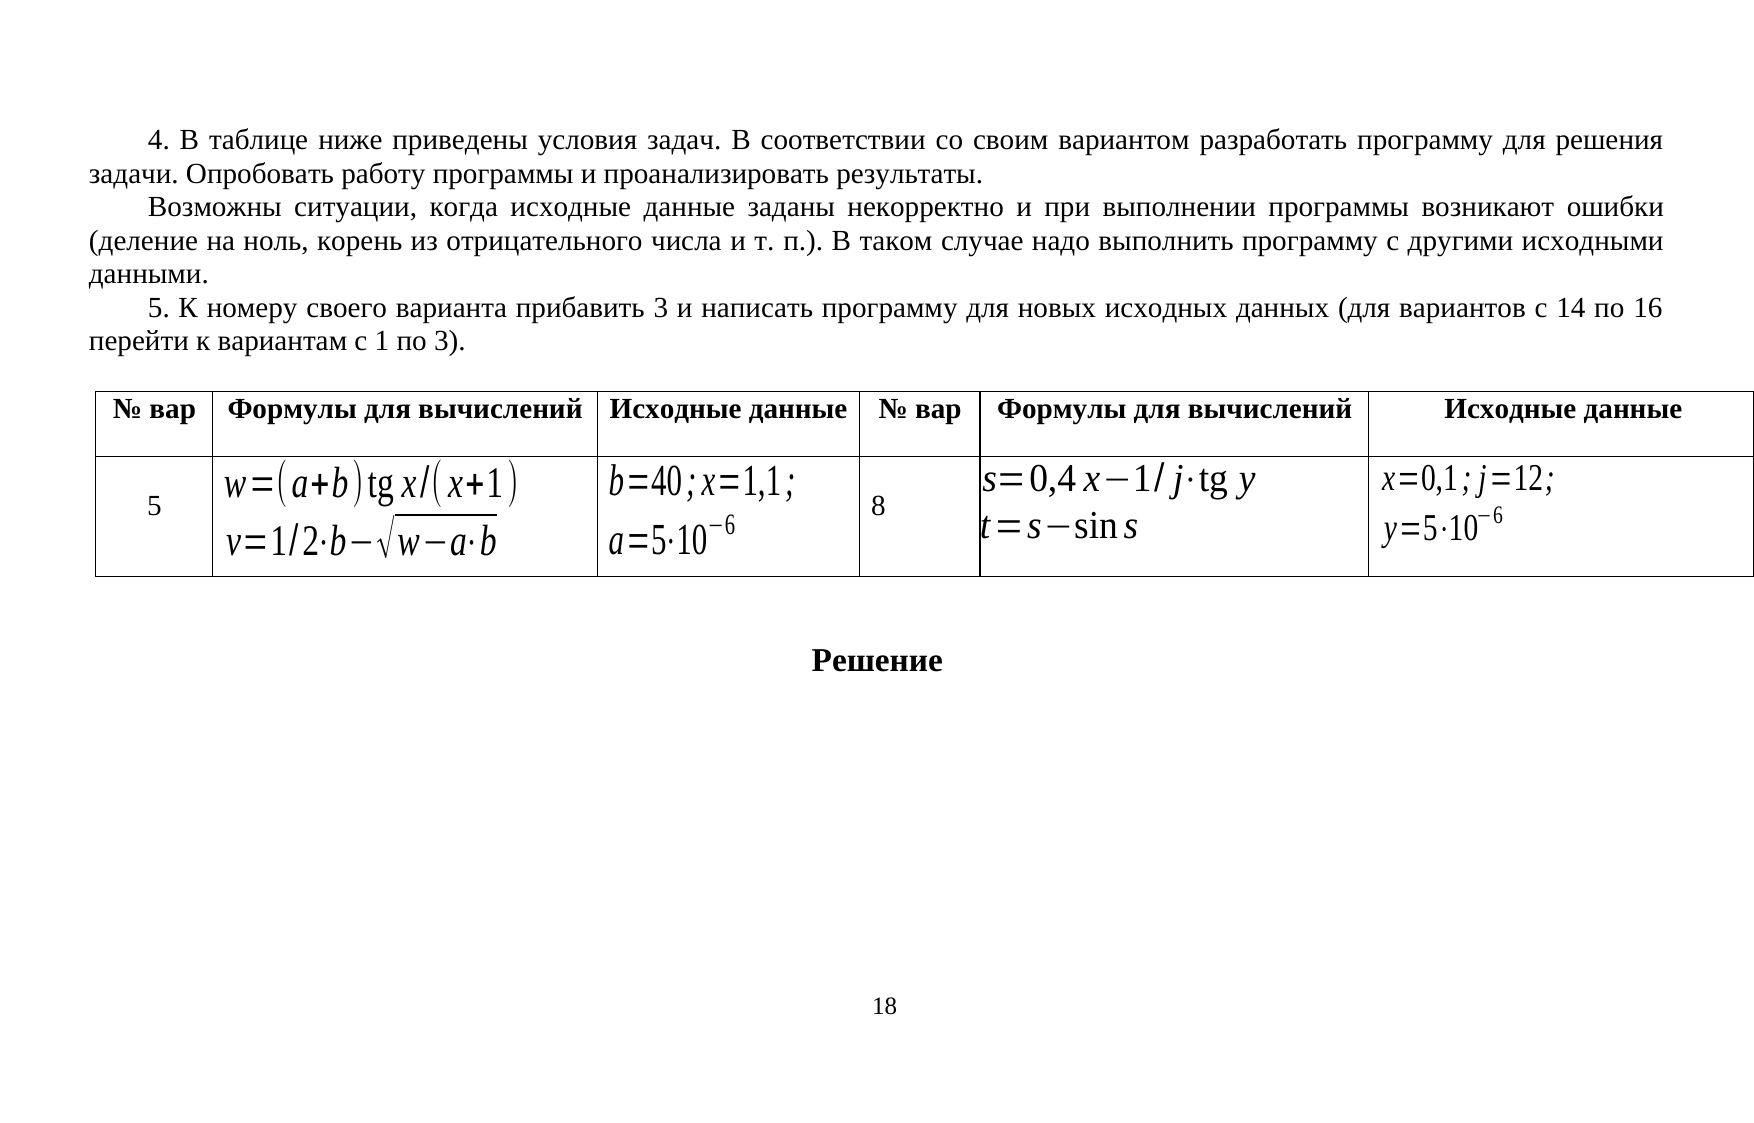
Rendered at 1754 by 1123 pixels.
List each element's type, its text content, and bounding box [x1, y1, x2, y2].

table_header Исходные данные [598, 392, 859, 456]
table_header Формулы для вычислений [213, 392, 597, 456]
table_cell [981, 457, 1368, 576]
table_header № вар [96, 392, 212, 456]
text 4. В таблице ниже приведены условия задач. В соответствии со своим вариантом разработать программу для решения задачи. Опробовать работу программы и проанализировать результаты. [89, 122, 1665, 189]
table_header Исходные данные [1369, 392, 1753, 456]
text 5. К номеру своего варианта прибавить 3 и написать программу для новых исходных данных (для вариантов с 14 по 16 перейти к вариантам с 1 по 3). [89, 290, 1665, 357]
table_cell 5 [96, 457, 212, 576]
table_cell [213, 457, 597, 576]
text Решение [89, 640, 1665, 678]
table_cell [598, 457, 859, 576]
table_header № вар [860, 392, 979, 456]
table_header Формулы для вычислений [981, 392, 1368, 456]
text Возможны ситуации, когда исходные данные заданы некорректно и при выполнении программы возникают ошибки (деление на ноль, корень из отрицательного числа и т. п.). В таком случае надо выполнить программу с другими исходными данными. [89, 189, 1665, 290]
table_cell [1369, 457, 1753, 576]
table_cell 8 [860, 457, 979, 576]
